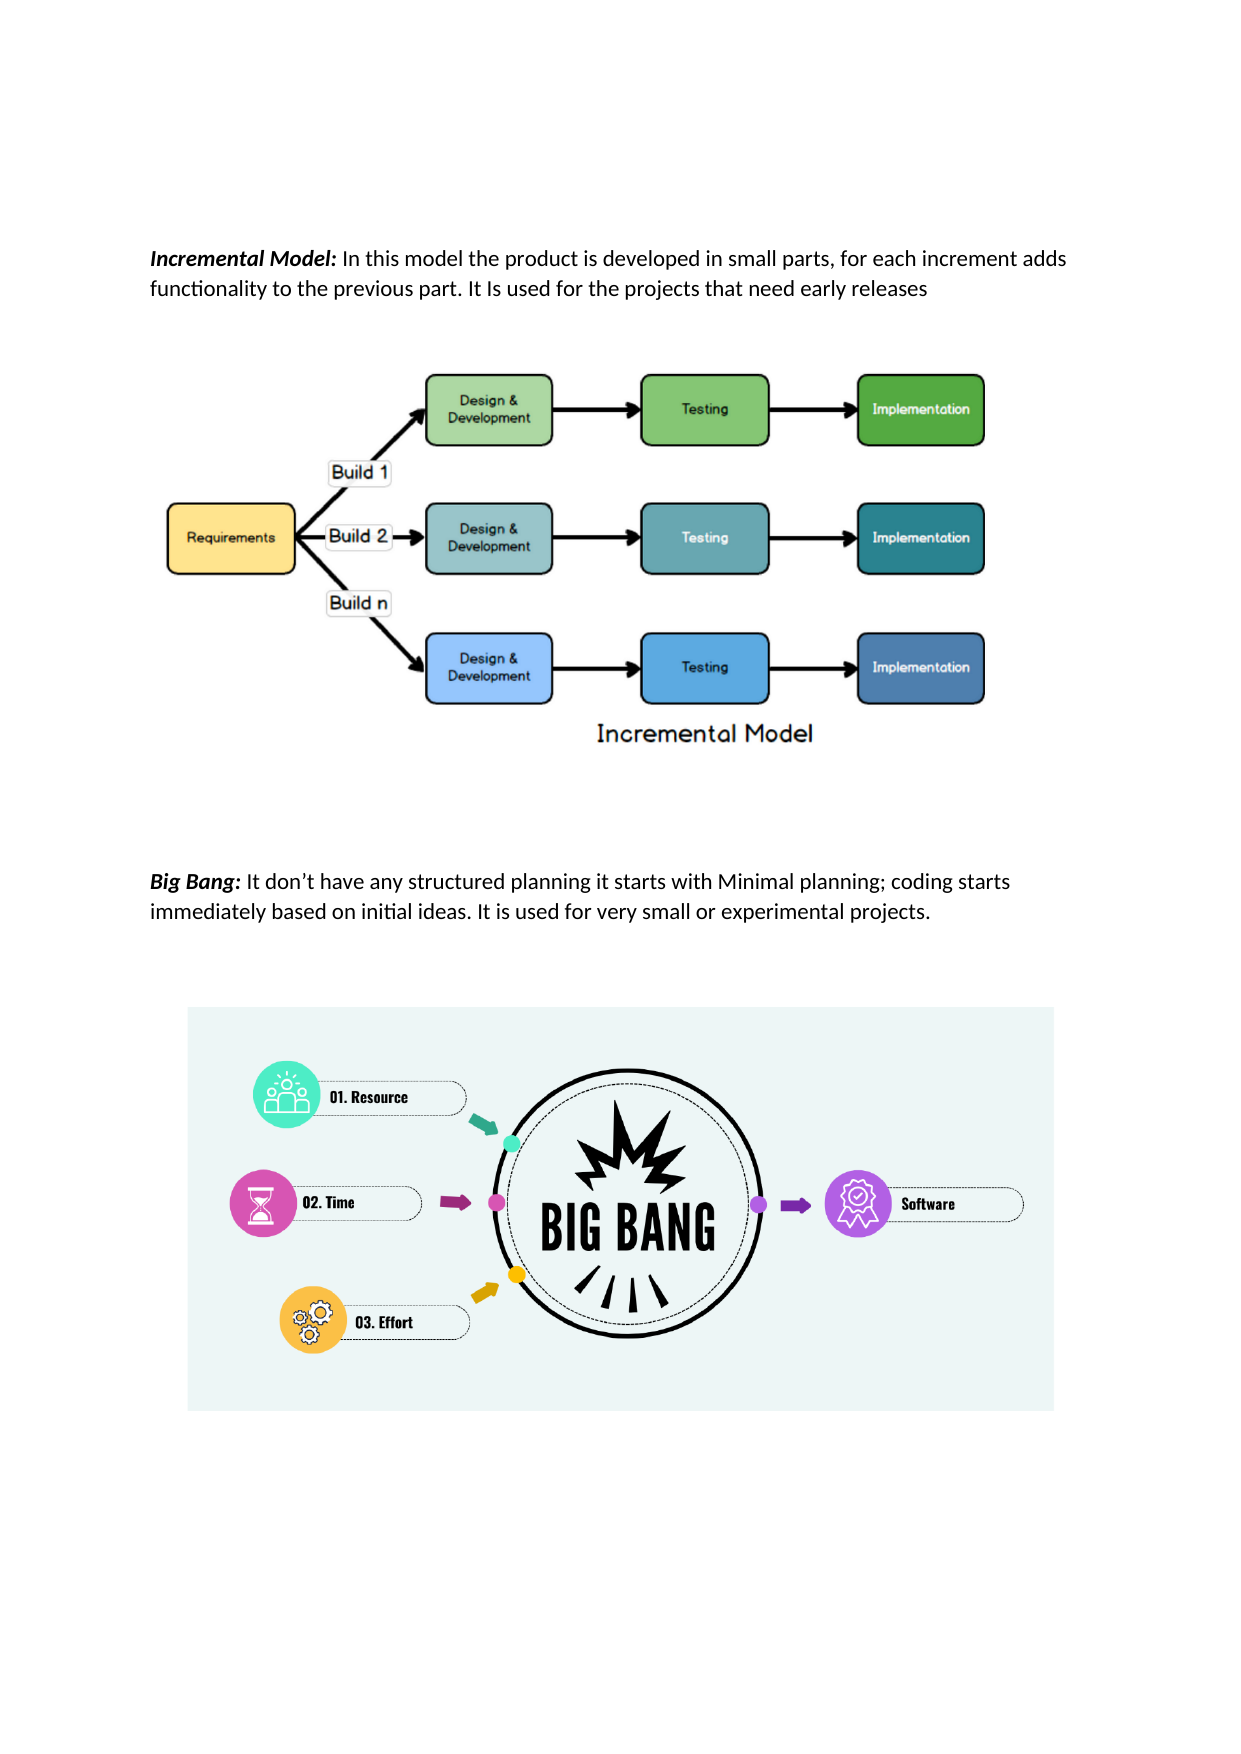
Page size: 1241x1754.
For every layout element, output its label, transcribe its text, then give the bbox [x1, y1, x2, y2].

picture [150, 367, 1010, 755]
text Incremental Model: In this model the product is developed in small parts, for each increment adds functionality to the previous part. It Is used for the projects that need early releases [150, 244, 1090, 302]
text Big Bang: It don’t have any structured planning it starts with Minimal planning; coding starts immediately based on initial ideas. It is used for very small or experimental projects. [150, 867, 1090, 925]
picture [150, 944, 1091, 1473]
